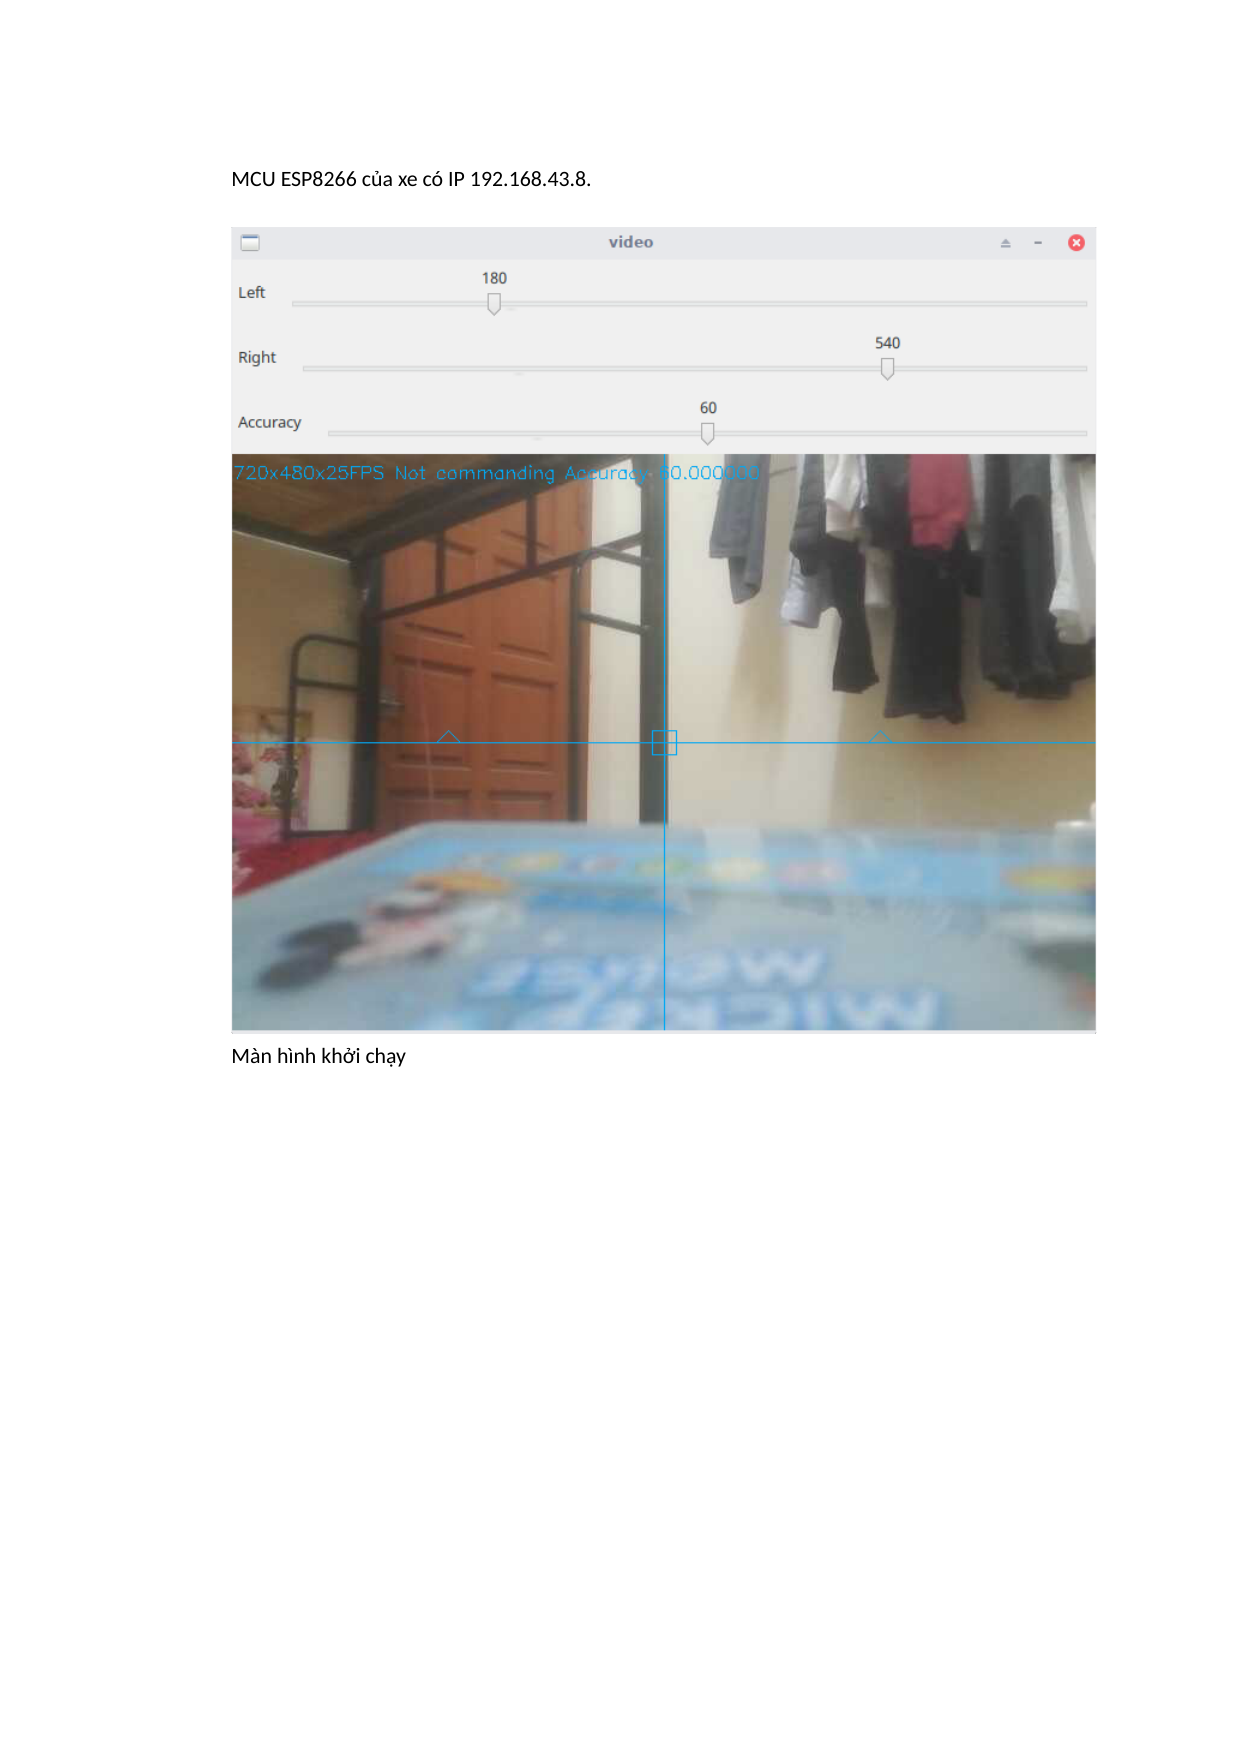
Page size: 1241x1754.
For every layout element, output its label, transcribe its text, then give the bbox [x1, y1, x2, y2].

text MCU ESP8266 của xe có IP 192.168.43.8. [187, 162, 1053, 194]
text Màn hình khởi chạy [187, 1039, 1053, 1072]
picture [231, 227, 1097, 1034]
